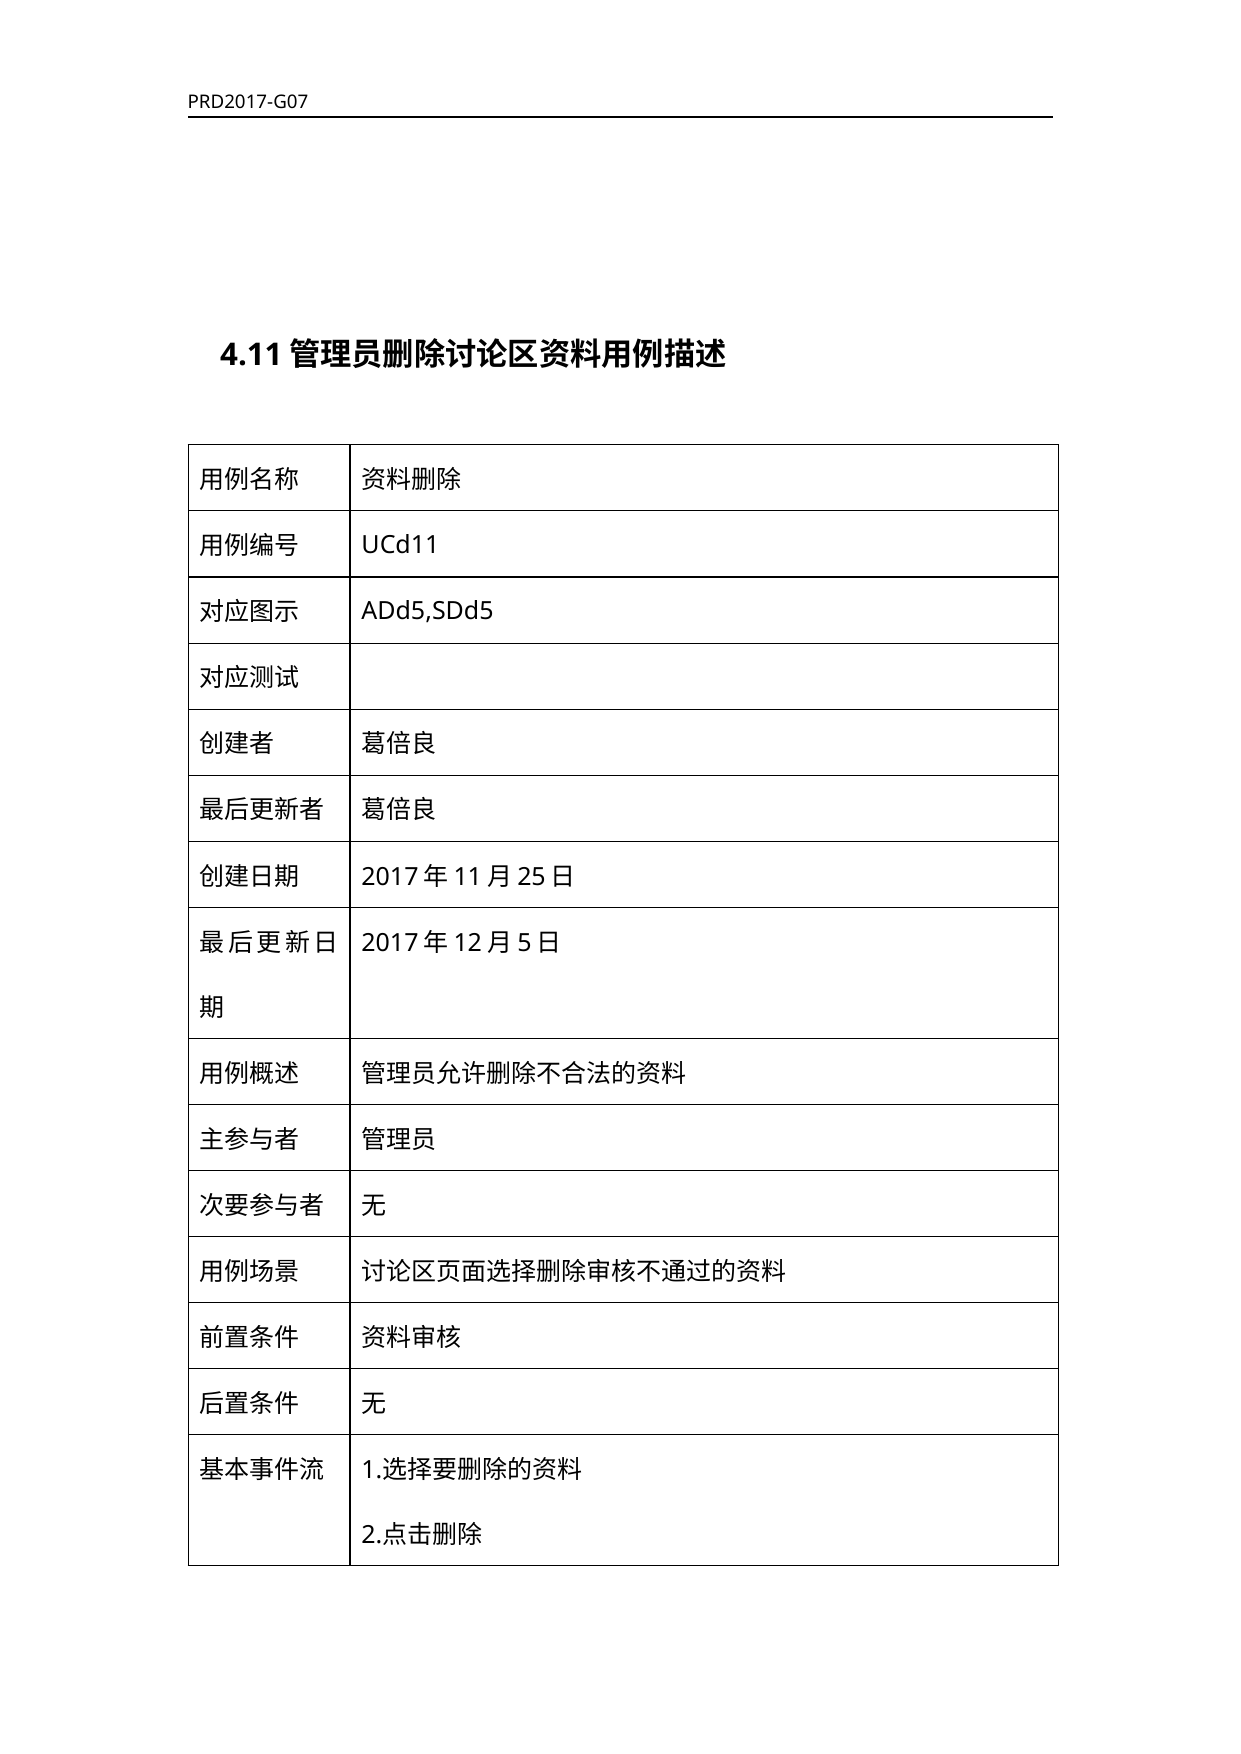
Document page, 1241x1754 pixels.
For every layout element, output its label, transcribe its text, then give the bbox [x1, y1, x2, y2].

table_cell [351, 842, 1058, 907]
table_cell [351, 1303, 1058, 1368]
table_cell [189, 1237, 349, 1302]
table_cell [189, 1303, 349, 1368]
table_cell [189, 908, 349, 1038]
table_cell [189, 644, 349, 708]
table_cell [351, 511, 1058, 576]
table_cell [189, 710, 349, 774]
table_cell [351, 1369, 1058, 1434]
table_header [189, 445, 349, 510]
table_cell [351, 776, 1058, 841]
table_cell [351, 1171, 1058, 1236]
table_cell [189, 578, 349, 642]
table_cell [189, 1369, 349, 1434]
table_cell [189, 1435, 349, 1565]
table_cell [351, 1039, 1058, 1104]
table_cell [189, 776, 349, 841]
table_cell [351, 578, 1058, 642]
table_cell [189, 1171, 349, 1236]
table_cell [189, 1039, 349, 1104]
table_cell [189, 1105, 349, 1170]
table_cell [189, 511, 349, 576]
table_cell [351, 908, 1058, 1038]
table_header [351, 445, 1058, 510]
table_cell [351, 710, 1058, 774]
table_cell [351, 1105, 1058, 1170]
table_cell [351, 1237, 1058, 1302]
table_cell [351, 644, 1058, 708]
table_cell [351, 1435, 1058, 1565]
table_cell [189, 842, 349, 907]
subtitle 4.11管理员删除讨论区资料用例描述 [187, 319, 1053, 384]
